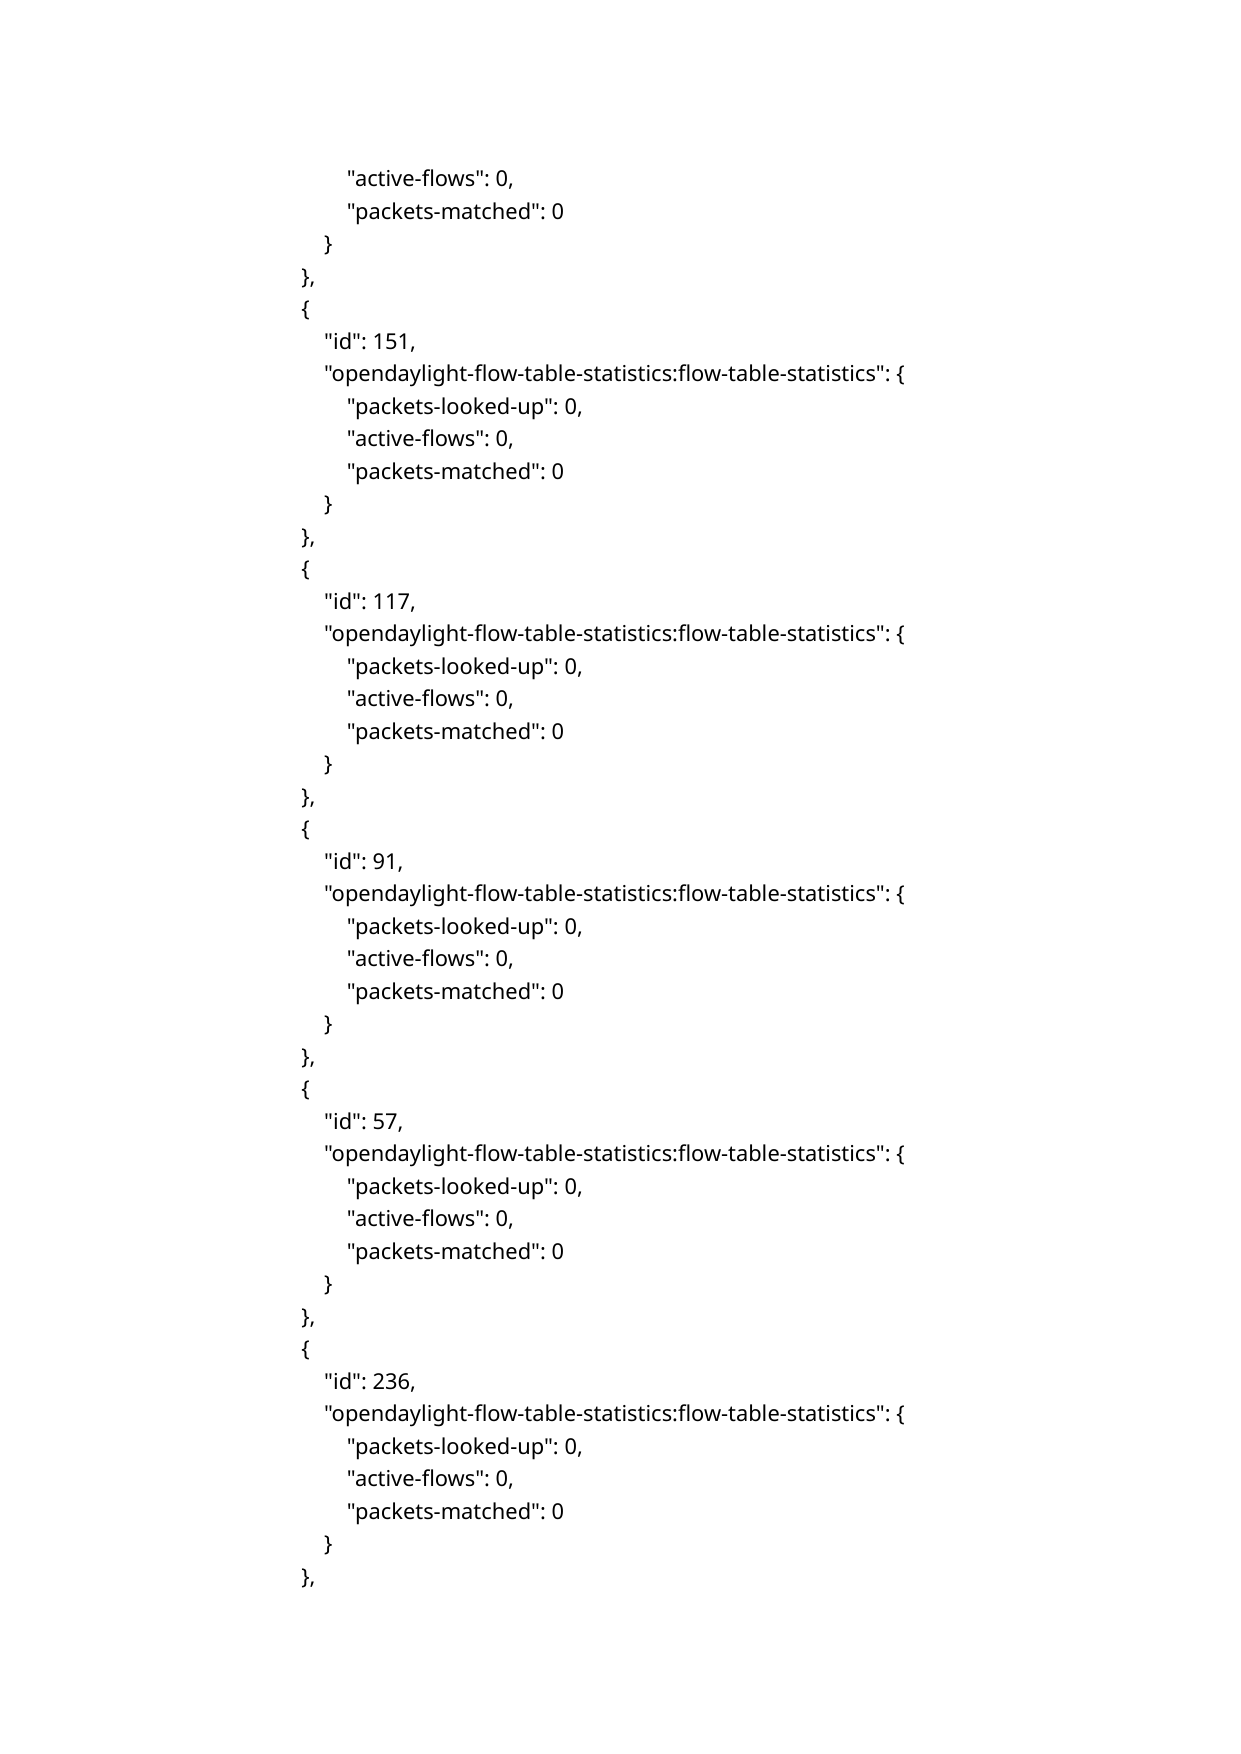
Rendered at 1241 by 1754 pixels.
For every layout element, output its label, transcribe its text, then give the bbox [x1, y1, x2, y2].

text }, [187, 1039, 1053, 1072]
text "packets-matched": 0 [187, 1234, 1053, 1267]
text } [187, 747, 1053, 779]
text "opendaylight-flow-table-statistics:flow-table-statistics": { [187, 1137, 1053, 1169]
text } [187, 487, 1053, 519]
text "active-flows": 0, [187, 1462, 1053, 1494]
text "id": 117, [187, 584, 1053, 617]
text "opendaylight-flow-table-statistics:flow-table-statistics": { [187, 877, 1053, 909]
text "packets-matched": 0 [187, 1494, 1053, 1527]
text "packets-looked-up": 0, [187, 1429, 1053, 1462]
text { [187, 292, 1053, 324]
text "id": 151, [187, 324, 1053, 357]
text } [187, 1007, 1053, 1039]
text { [187, 812, 1053, 844]
text "packets-matched": 0 [187, 194, 1053, 227]
text "active-flows": 0, [187, 682, 1053, 714]
text }, [187, 779, 1053, 812]
text "packets-matched": 0 [187, 454, 1053, 487]
text { [187, 1072, 1053, 1104]
text }, [187, 1299, 1053, 1332]
text { [187, 1332, 1053, 1364]
text "packets-looked-up": 0, [187, 909, 1053, 942]
text { [187, 552, 1053, 584]
text "active-flows": 0, [187, 1202, 1053, 1234]
text "id": 236, [187, 1364, 1053, 1397]
text "id": 91, [187, 844, 1053, 877]
text "packets-looked-up": 0, [187, 649, 1053, 682]
text "packets-looked-up": 0, [187, 1169, 1053, 1202]
text "packets-matched": 0 [187, 974, 1053, 1007]
text "opendaylight-flow-table-statistics:flow-table-statistics": { [187, 617, 1053, 649]
text "active-flows": 0, [187, 942, 1053, 974]
text }, [187, 1559, 1053, 1592]
text } [187, 227, 1053, 259]
text "active-flows": 0, [187, 162, 1053, 194]
text "id": 57, [187, 1104, 1053, 1137]
text "packets-matched": 0 [187, 714, 1053, 747]
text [187, 1397, 1053, 1429]
text "packets-looked-up": 0, [187, 389, 1053, 422]
text "active-flows": 0, [187, 422, 1053, 454]
text } [187, 1527, 1053, 1559]
text }, [187, 259, 1053, 292]
text }, [187, 519, 1053, 552]
text } [187, 1267, 1053, 1299]
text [187, 357, 1053, 389]
